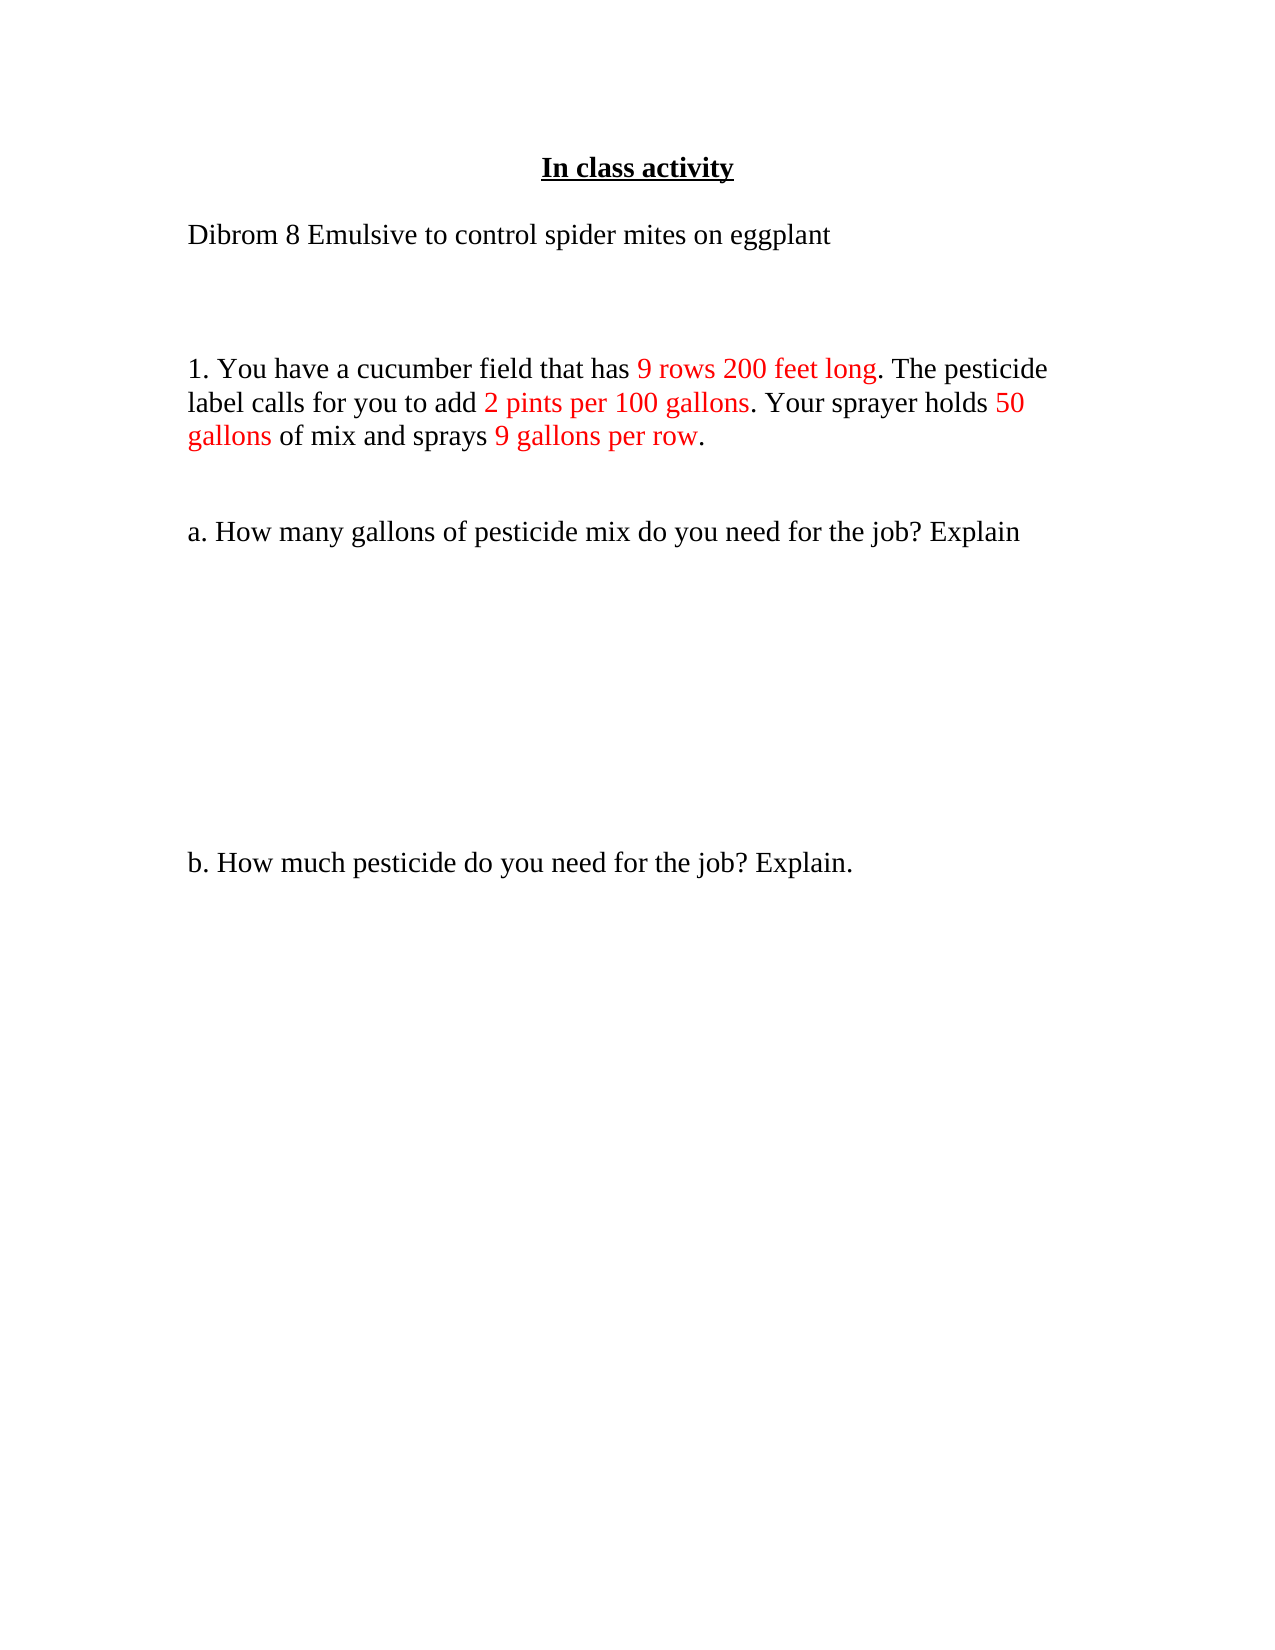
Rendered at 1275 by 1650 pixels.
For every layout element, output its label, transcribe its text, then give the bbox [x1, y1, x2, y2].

text In class activity [187, 150, 1087, 183]
text Dibrom 8 Emulsive to control spider mites on eggplant [187, 217, 1087, 251]
text a. How many gallons of pesticide mix do you need for the job? Explain [187, 514, 1087, 548]
text 1. You have a cucumber field that has 9 rows 200 feet long. The pesticide label calls for you to add 2 pints per 100 gallons. Your sprayer holds 50 gallons of mix and sprays 9 gallons per row. [187, 351, 1087, 452]
text b. How much pesticide do you need for the job? Explain. [187, 845, 1087, 878]
